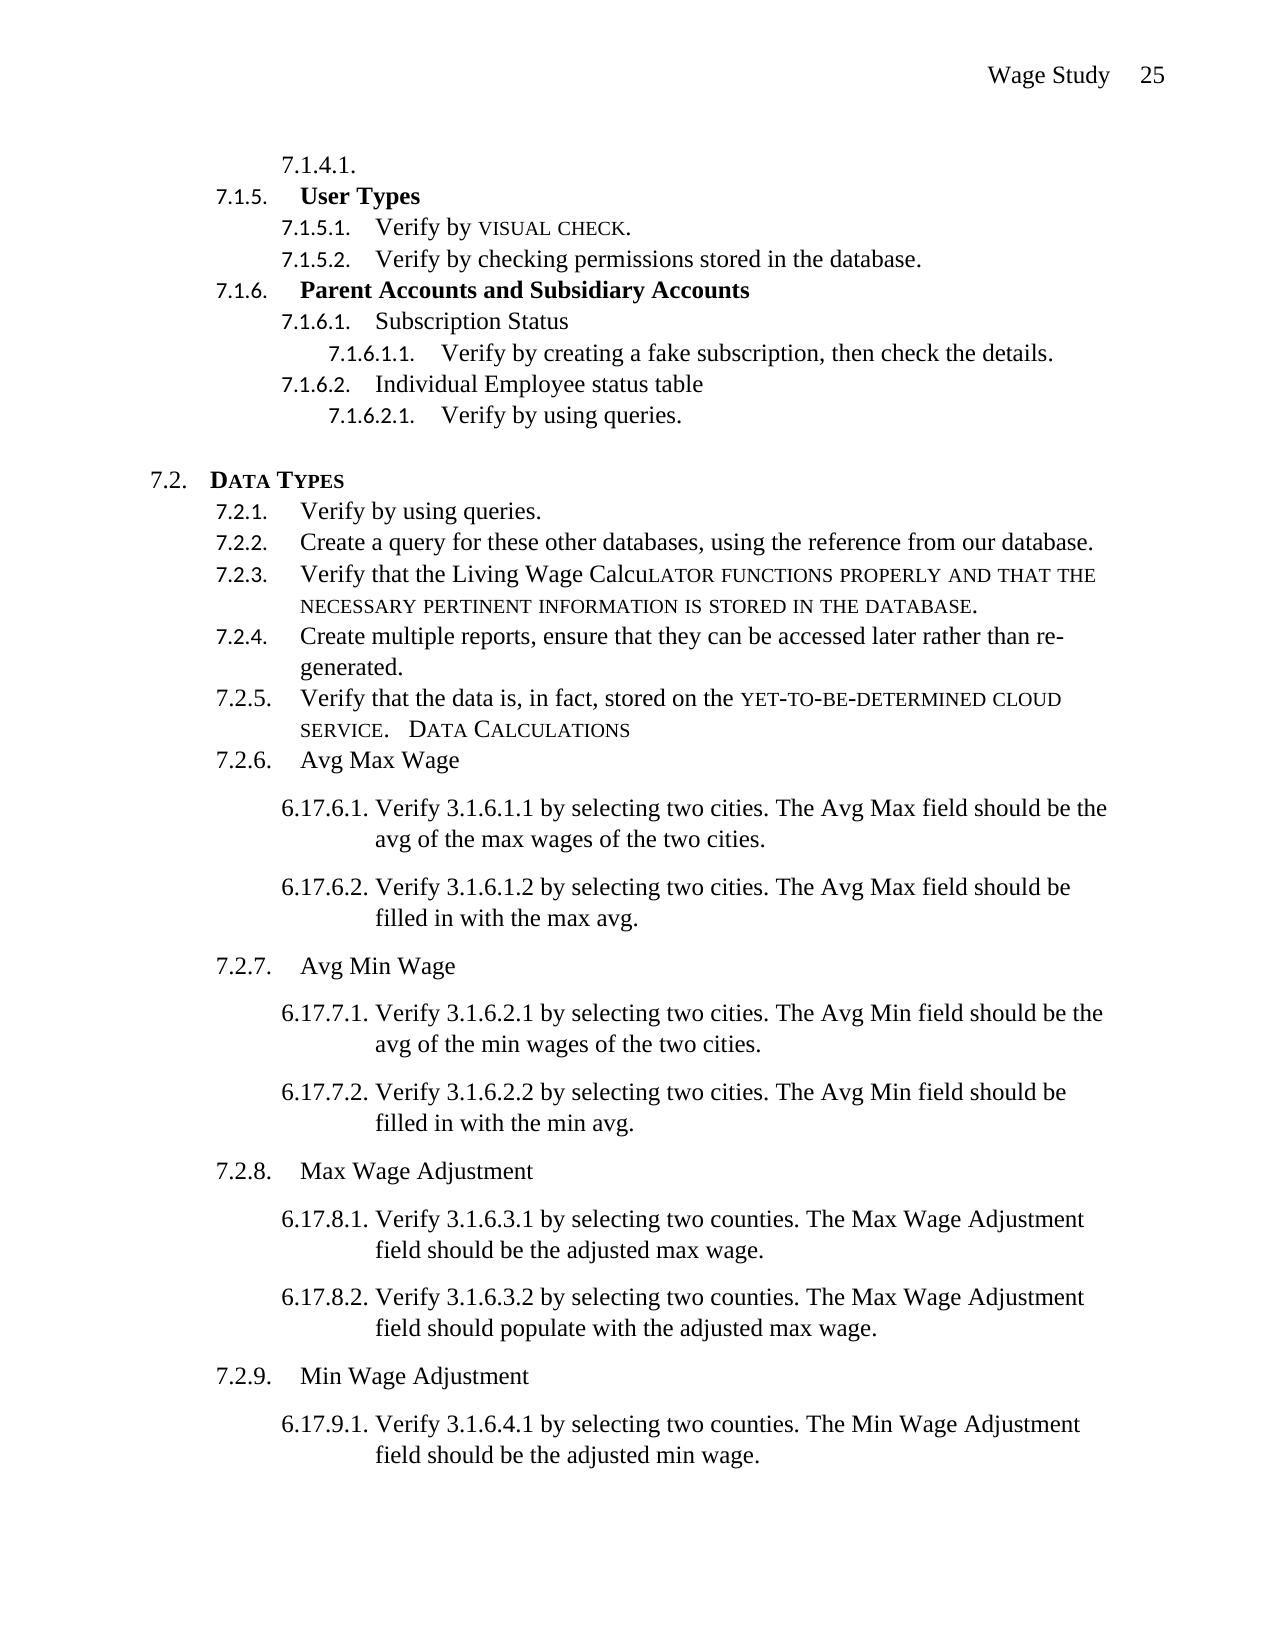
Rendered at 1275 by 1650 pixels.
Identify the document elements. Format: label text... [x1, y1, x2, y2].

list Verify by using queries. [216, 496, 1125, 525]
list Max Wage Adjustment [216, 1156, 1125, 1185]
list Avg Max Wage [216, 746, 1125, 774]
list User Types [216, 181, 1125, 210]
list Create multiple reports, ensure that they can be accessed later rather than re-generated. [216, 621, 1125, 681]
list Verify 3.1.6.1.1 by selecting two cities. The Avg Max field should be the avg of the max wages of the two cities. [281, 793, 1125, 853]
list Individual Employee status table [281, 369, 1125, 398]
list Parent Accounts and Subsidiary Accounts [216, 275, 1125, 304]
list Verify 3.1.6.3.1 by selecting two counties. The Max Wage Adjustment field should be the adjusted max wage. [281, 1204, 1125, 1263]
list Verify 3.1.6.4.1 by selecting two counties. The Min Wage Adjustment field should be the adjusted min wage. [281, 1409, 1125, 1469]
list Subscription Status [281, 306, 1125, 336]
list Verify by using queries. [328, 401, 1125, 429]
list Verify by checking permissions stored in the database. [281, 244, 1125, 273]
list Verify by visual check. [281, 212, 1125, 241]
list Create a query for these other databases, using the reference from our database. [216, 527, 1125, 556]
list Verify 3.1.6.1.2 by selecting two cities. The Avg Max field should be filled in with the max avg. [281, 872, 1125, 932]
list Min Wage Adjustment [216, 1361, 1125, 1390]
list Avg Min Wage [216, 951, 1125, 979]
list Verify 3.1.6.2.2 by selecting two cities. The Avg Min field should be filled in with the min avg. [281, 1077, 1125, 1137]
list Data Types [150, 465, 1125, 494]
list Verify by creating a fake subscription, then check the details. [328, 338, 1125, 367]
list Verify that the data is, in fact, stored on the yet-to-be-determined cloud service. Data Calculations [216, 683, 1125, 743]
list Verify 3.1.6.2.1 by selecting two cities. The Avg Min field should be the avg of the min wages of the two cities. [281, 998, 1125, 1058]
list Verify that the Living Wage Calculator functions properly and that the necessary pertinent information is stored in the database. [216, 559, 1125, 619]
list Verify 3.1.6.3.2 by selecting two counties. The Max Wage Adjustment field should populate with the adjusted max wage. [281, 1282, 1125, 1342]
